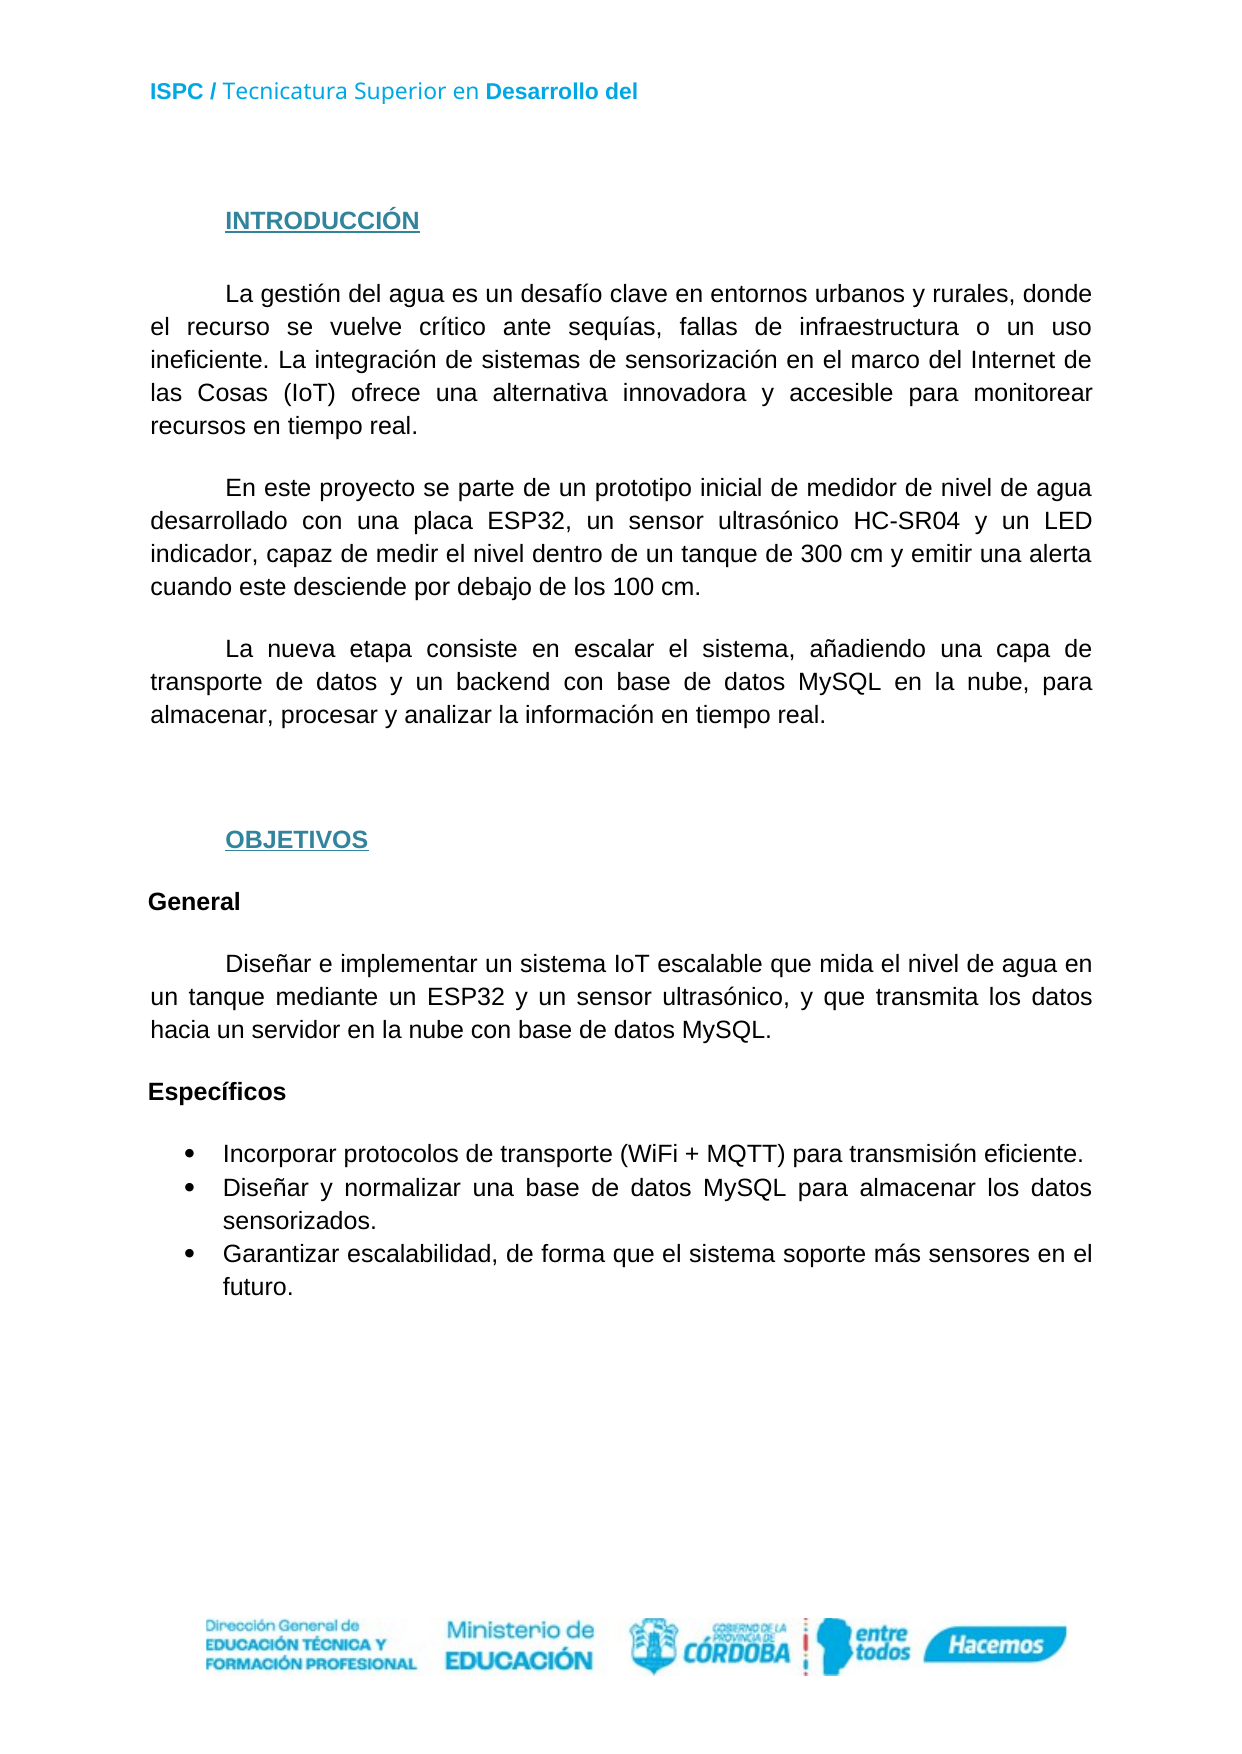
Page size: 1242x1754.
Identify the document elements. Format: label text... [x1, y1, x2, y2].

text OBJETIVOS [150, 824, 1094, 853]
text La nueva etapa consiste en escalar el sistema, añadiendo una capa de transporte de datos y un backend con base de datos MySQL en la nube, para almacenar, procesar y analizar la información en tiempo real. [150, 634, 1094, 729]
text General [148, 887, 1094, 916]
list Garantizar escalabilidad, de forma que el sistema soporte más sensores en el futuro. [185, 1239, 1094, 1301]
list Diseñar y normalizar una base de datos MySQL para almacenar los datos sensorizados. [185, 1172, 1094, 1234]
text Específicos [148, 1077, 1094, 1106]
text Diseñar e implementar un sistema IoT escalable que mida el nivel de agua en un tanque mediante un ESP32 y un sensor ultrasónico, y que transmita los datos hacia un servidor en la nube con base de datos MySQL. [150, 949, 1094, 1044]
text La gestión del agua es un desafío clave en entornos urbanos y rurales, donde el recurso se vuelve crítico ante sequías, fallas de infraestructura o un uso ineficiente. La integración de sistemas de sensorización en el marco del Internet de las Cosas (IoT) ofrece una alternativa innovadora y accesible para monitorear recursos en tiempo real. [150, 279, 1094, 439]
text En este proyecto se parte de un prototipo inicial de medidor de nivel de agua desarrollado con una placa ESP32, un sensor ultrasónico HC-SR04 y un LED indicador, capaz de medir el nivel dentro de un tanque de 300 cm y emitir una alerta cuando este desciende por debajo de los 100 cm. [150, 473, 1094, 601]
list Incorporar protocolos de transporte (WiFi + MQTT) para transmisión eficiente. [185, 1139, 1094, 1168]
picture [206, 1618, 1068, 1676]
text INTRODUCCIÓN [150, 206, 1094, 235]
